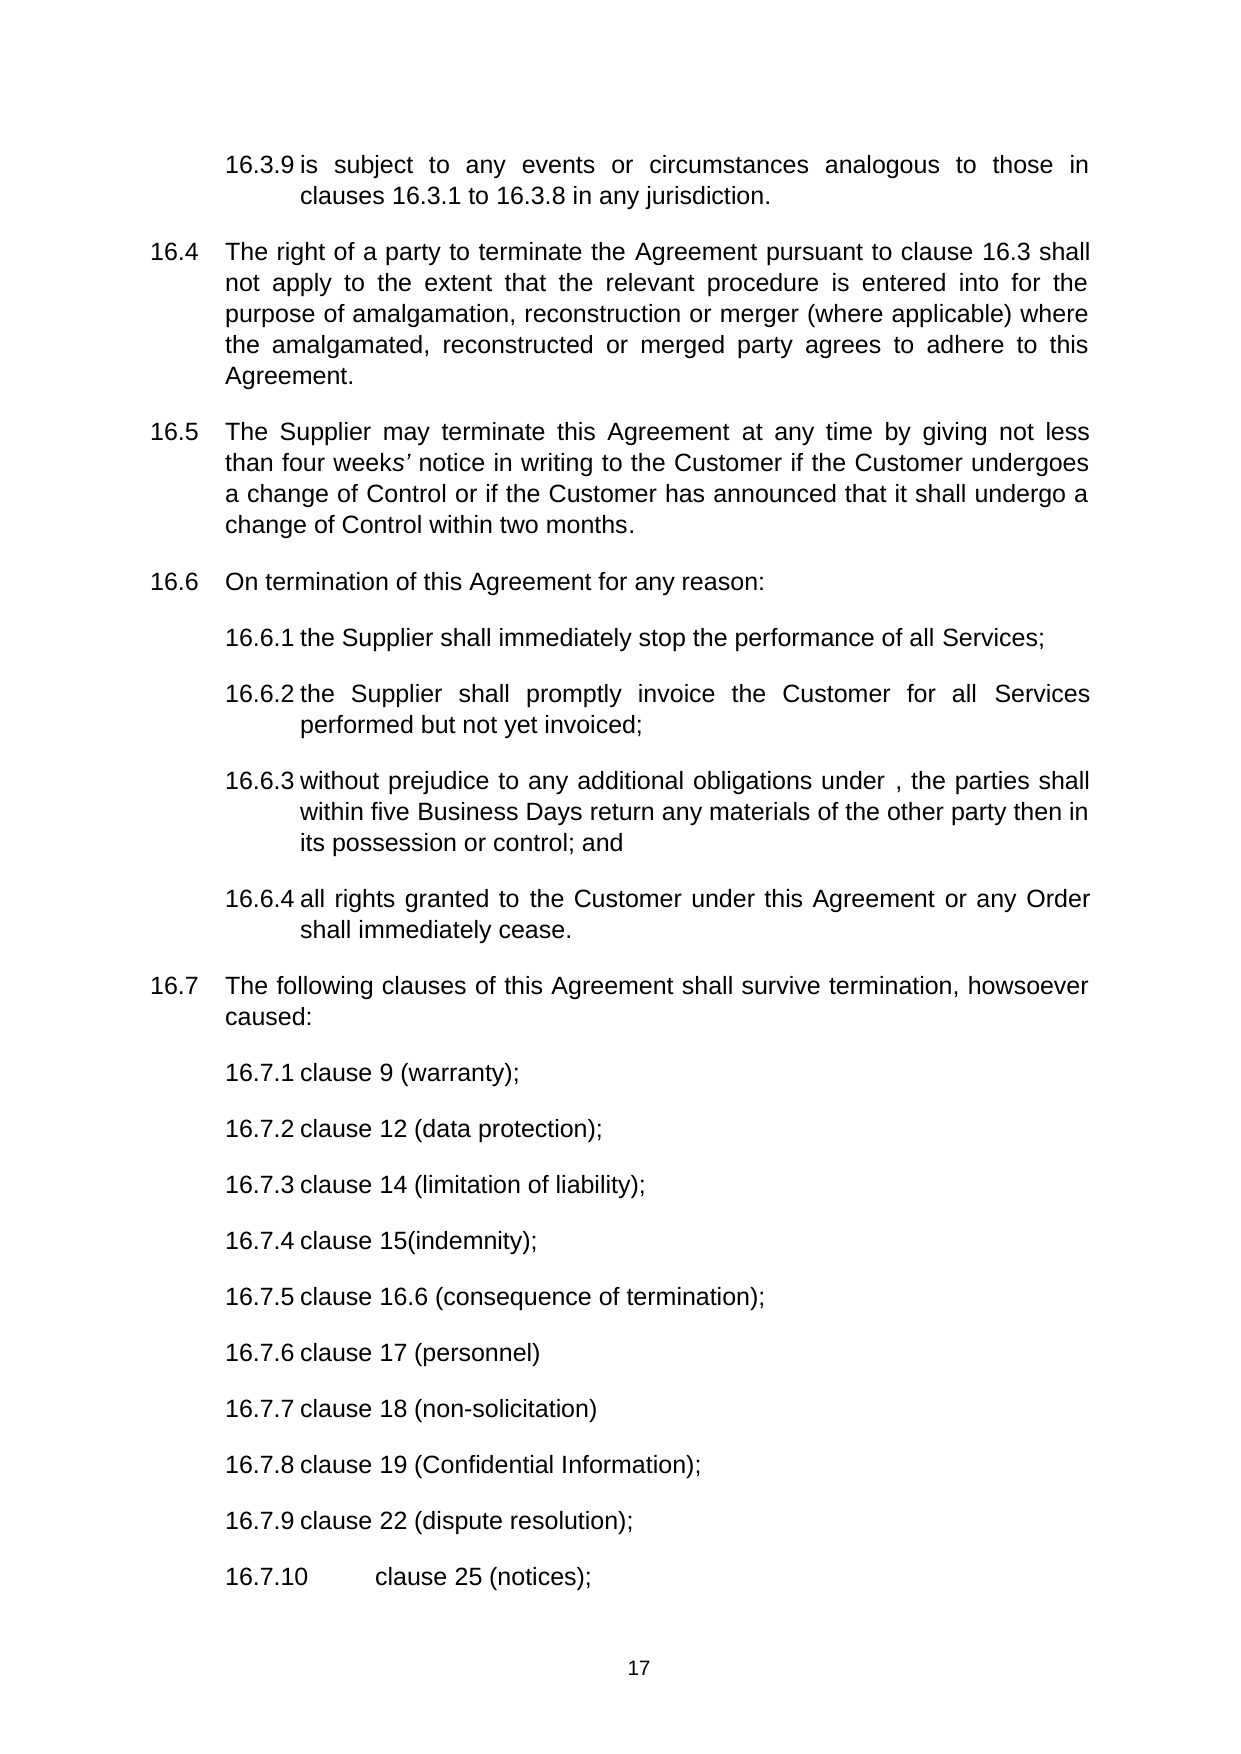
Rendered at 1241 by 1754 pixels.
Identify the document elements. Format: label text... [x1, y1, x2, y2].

text clause 19 (non-solicitation) [225, 1394, 1090, 1423]
text clause 17.6 (consequence of termination); [225, 1282, 1090, 1311]
text all rights granted to the Customer under this Agreement or any Order shall immediately cease. [225, 884, 1090, 943]
text clause 13 (data protection); [225, 1114, 1090, 1143]
text clause 20 (Confidential Information); [225, 1450, 1090, 1479]
text clause 15 (limitation of liability); [225, 1170, 1090, 1199]
text The right of a party to terminate the Agreement pursuant to clause 17.3 shall not apply to the extent that the relevant procedure is entered into for the purpose of amalgamation, reconstruction or merger (where applicable) where the amalgamated, reconstructed or merged party agrees to adhere to this Agreement. [150, 237, 1090, 390]
text the Supplier shall promptly invoice the Customer for all Services performed but not yet invoiced; [225, 678, 1090, 738]
text the Supplier shall immediately stop the performance of all Services; [225, 622, 1090, 651]
text without prejudice to any additional obligations under Schedule 6, the parties shall within five Business Days return any materials of the other party then in its possession or control; and [225, 766, 1090, 856]
text The Supplier may terminate this Agreement at any time by giving not less than four weeks’ notice in writing to the Customer if the Customer undergoes a change of Control or if the Customer has announced that it shall undergo a change of Control within two months. [150, 417, 1090, 539]
text The following clauses of this Agreement shall survive termination, howsoever caused: [150, 971, 1090, 1031]
text clause 18 (personnel) [225, 1338, 1090, 1367]
text clause 26 (notices); [225, 1562, 1090, 1591]
text On termination of this Agreement for any reason: [150, 566, 1090, 595]
text clause 9 (warranty); [225, 1058, 1090, 1087]
text clause 23 (dispute resolution); [225, 1506, 1090, 1535]
text clause 16(indemnity); [225, 1226, 1090, 1255]
text is subject to any events or circumstances analogous to those in clauses 17.3.1 to 17.3.8 in any jurisdiction. [225, 150, 1090, 210]
